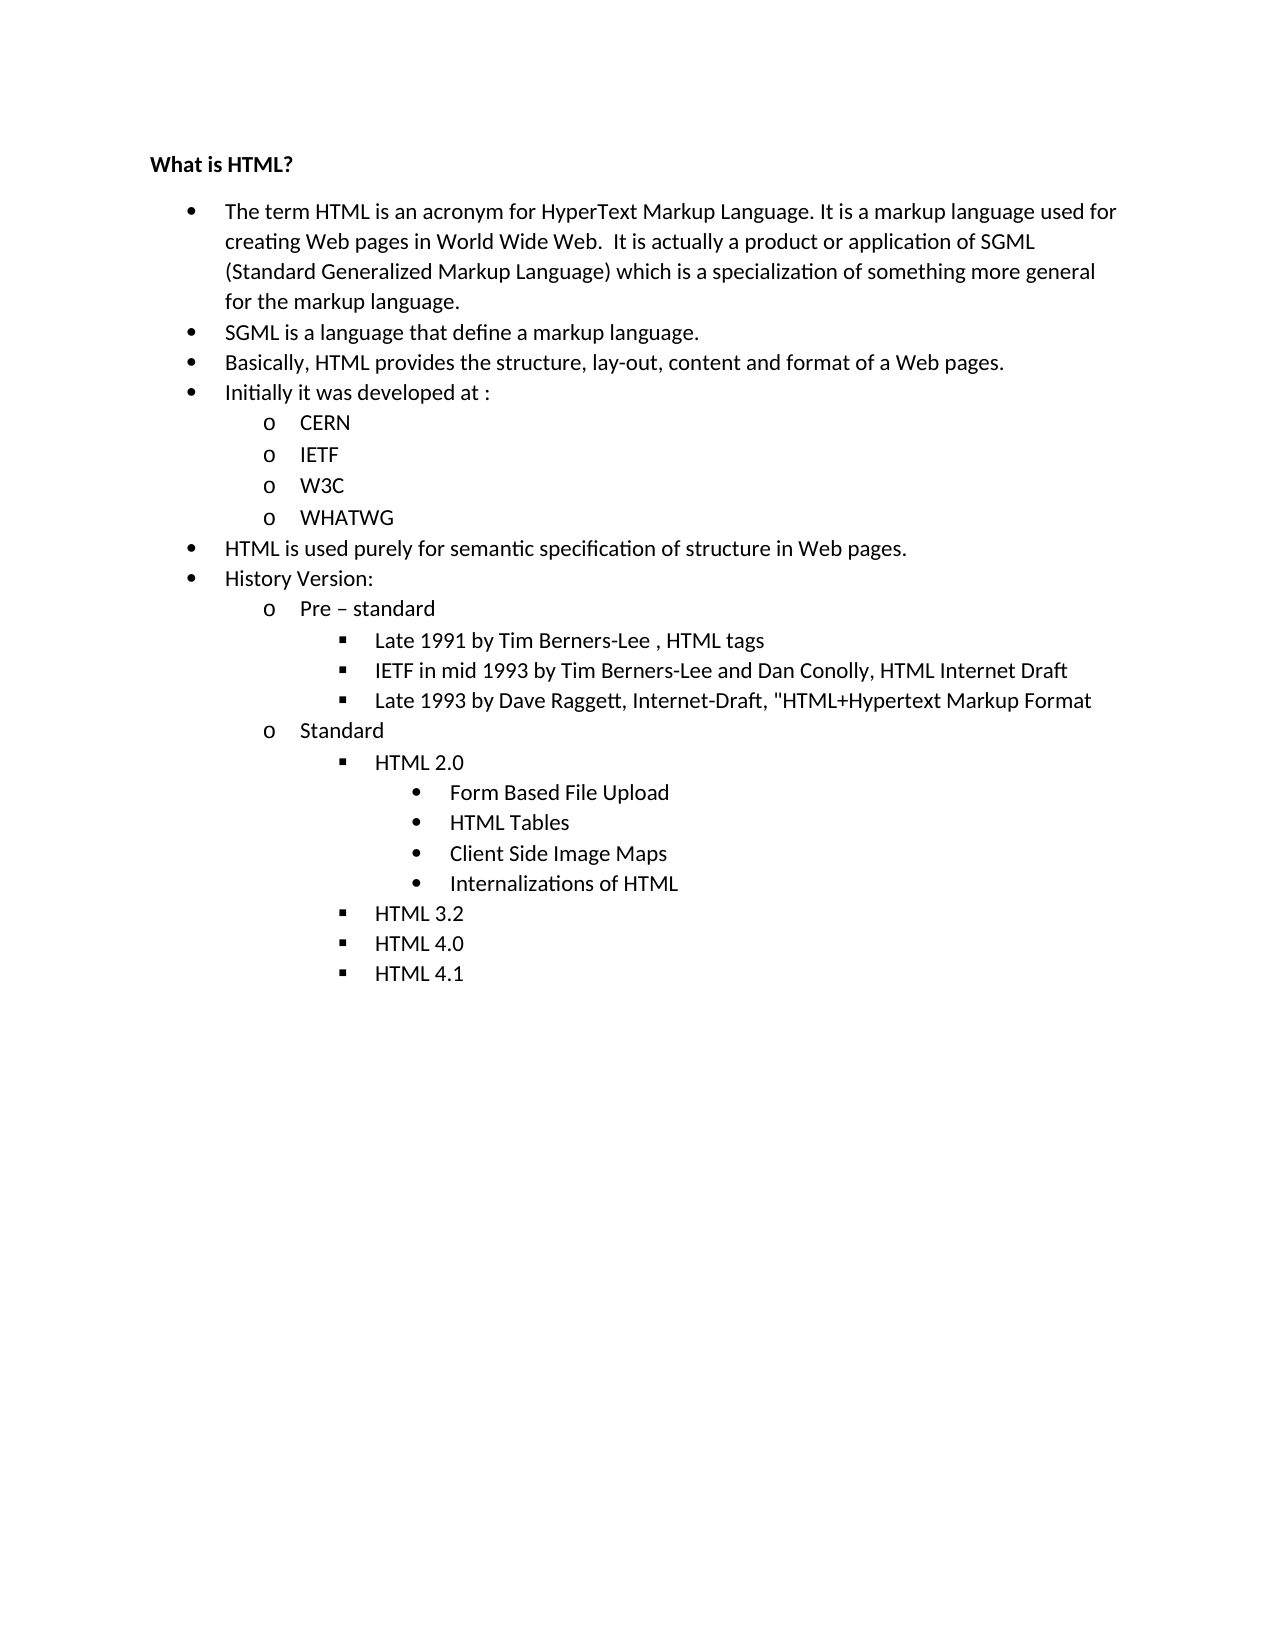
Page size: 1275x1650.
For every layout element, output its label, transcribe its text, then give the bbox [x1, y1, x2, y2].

list History Version: [187, 564, 1125, 592]
list Late 1993 by Dave Raggett, Internet-Draft, "HTML+Hypertext Markup Format [337, 686, 1125, 714]
list Basically, HTML provides the structure, lay-out, content and format of a Web pages. [187, 348, 1125, 376]
list Initially it was developed at : [187, 378, 1125, 406]
list Client Side Image Maps [412, 839, 1125, 867]
list HTML is used purely for semantic specification of structure in Web pages. [187, 534, 1125, 562]
list CERN [262, 408, 1125, 437]
list HTML 3.2 [337, 899, 1125, 927]
list HTML 4.0 [337, 929, 1125, 957]
list IETF [262, 440, 1125, 469]
list The term HTML is an acronym for HyperText Markup Language. It is a markup language used for creating Web pages in World Wide Web. It is actually a product or application of SGML (Standard Generalized Markup Language) which is a specialization of something more general for the markup language. [187, 197, 1125, 316]
list Late 1991 by Tim Berners-Lee , HTML tags [337, 626, 1125, 654]
list HTML Tables [412, 808, 1125, 837]
list WHATWG [262, 503, 1125, 532]
list IETF in mid 1993 by Tim Berners-Lee and Dan Conolly, HTML Internet Draft [337, 656, 1125, 684]
list Form Based File Upload [412, 778, 1125, 806]
list Pre – standard [262, 594, 1125, 624]
text What is HTML? [150, 150, 1125, 178]
list HTML 4.1 [337, 959, 1125, 988]
list Standard [262, 717, 1125, 746]
list HTML 2.0 [337, 748, 1125, 776]
list SGML is a language that define a markup language. [187, 318, 1125, 346]
list W3C [262, 471, 1125, 500]
list Internalizations of HTML [412, 869, 1125, 897]
